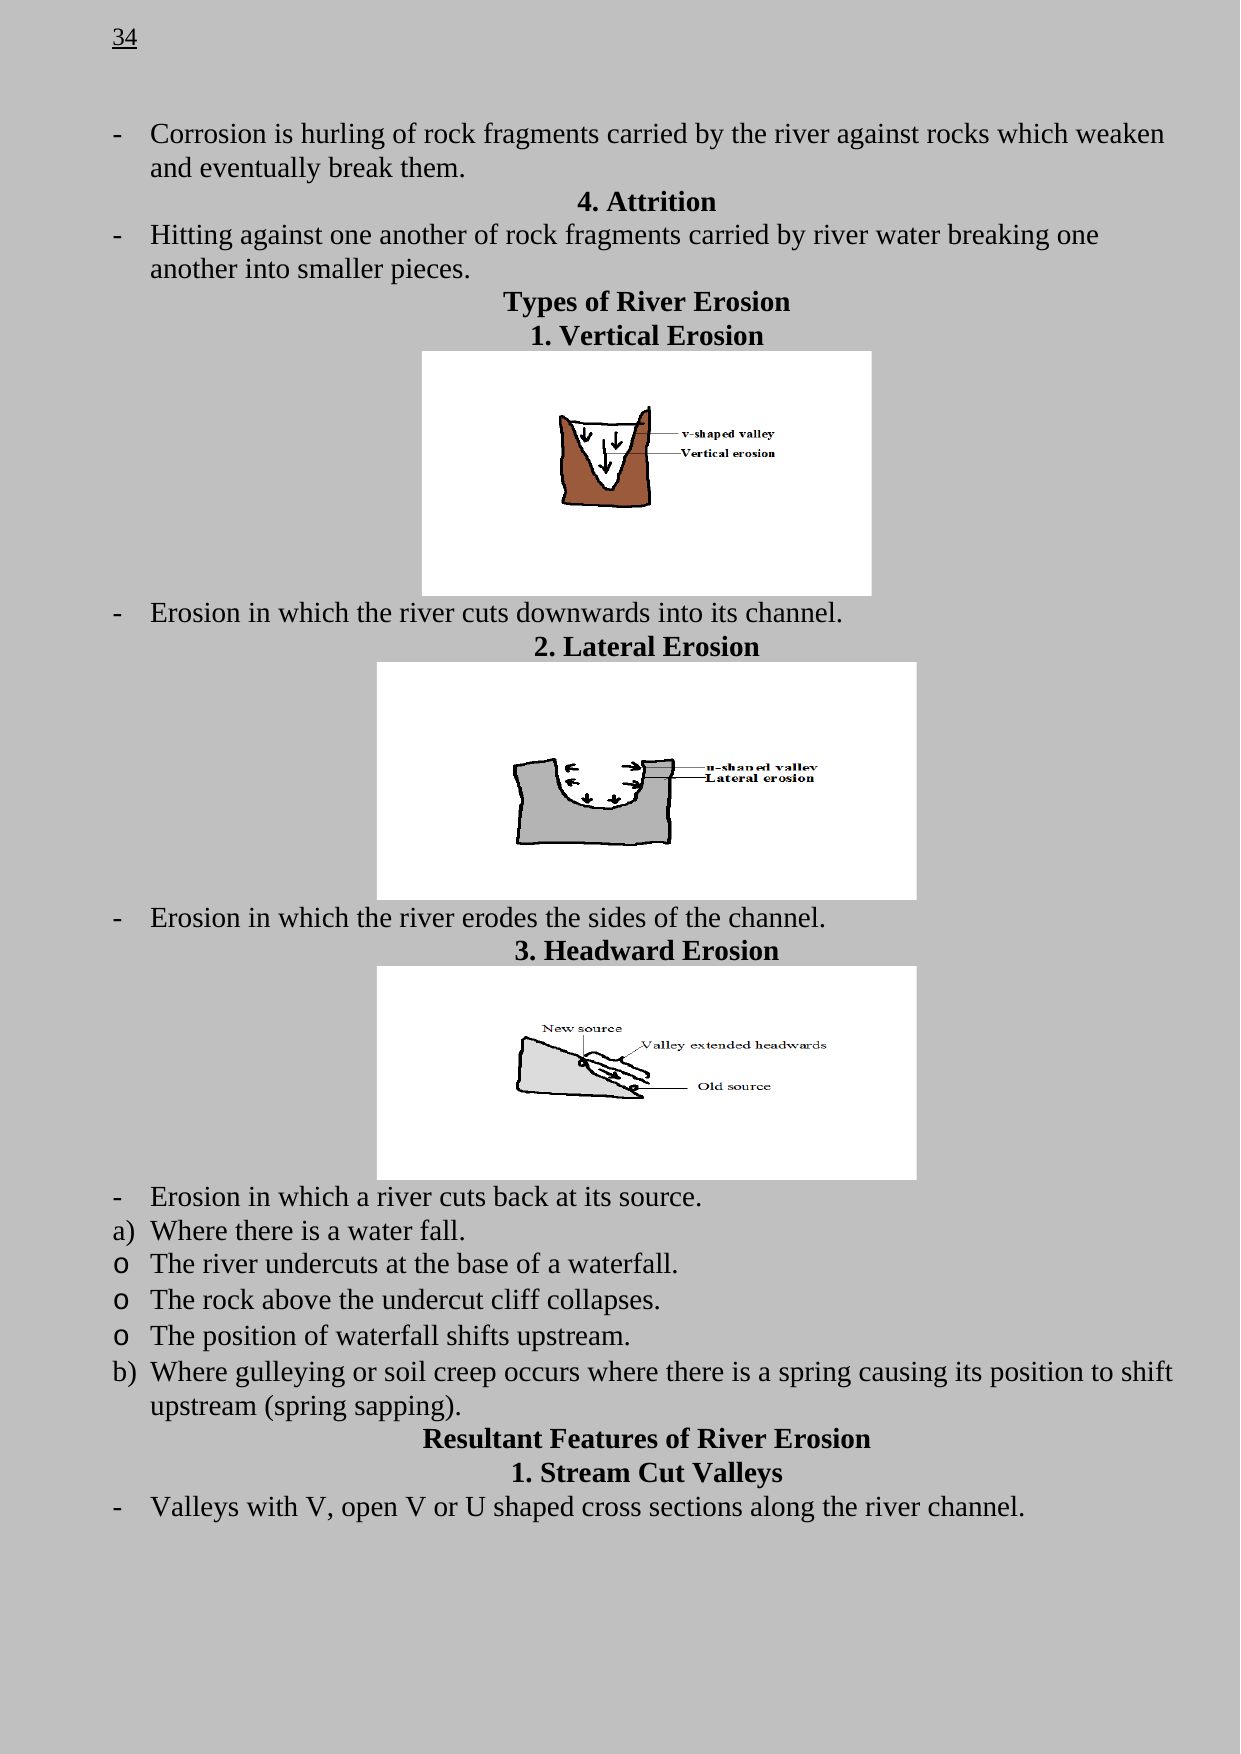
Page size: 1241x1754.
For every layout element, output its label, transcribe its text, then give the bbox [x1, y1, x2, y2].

list Where gulleying or soil creep occurs where there is a spring causing its position to shift upstream (spring sapping). [112, 1354, 1181, 1422]
text 1. Stream Cut Valleys [112, 1455, 1181, 1489]
list Corrosion is hurling of rock fragments carried by the river against rocks which weaken and eventually break them. [112, 117, 1181, 184]
text Types of River Erosion [112, 284, 1181, 318]
list Erosion in which a river cuts back at its source. [112, 1179, 1181, 1213]
list The river undercuts at the base of a waterfall. [112, 1246, 1181, 1282]
list Erosion in which the river erodes the sides of the channel. [112, 900, 1181, 933]
list Erosion in which the river cuts downwards into its channel. [112, 595, 1181, 629]
list Hitting against one another of rock fragments carried by river water breaking one another into smaller pieces. [112, 217, 1181, 284]
text 4. Attrition [112, 184, 1181, 217]
list Where there is a water fall. [112, 1213, 1181, 1246]
text Resultant Features of River Erosion [112, 1422, 1181, 1455]
list The rock above the undercut cliff collapses. [112, 1282, 1181, 1318]
list The position of waterfall shifts upstream. [112, 1318, 1181, 1354]
text 2. Lateral Erosion [112, 629, 1181, 662]
text 1. Vertical Erosion [112, 318, 1181, 351]
list Valleys with V, open V or U shaped cross sections along the river channel. [112, 1489, 1181, 1522]
text 3. Headward Erosion [112, 933, 1181, 967]
